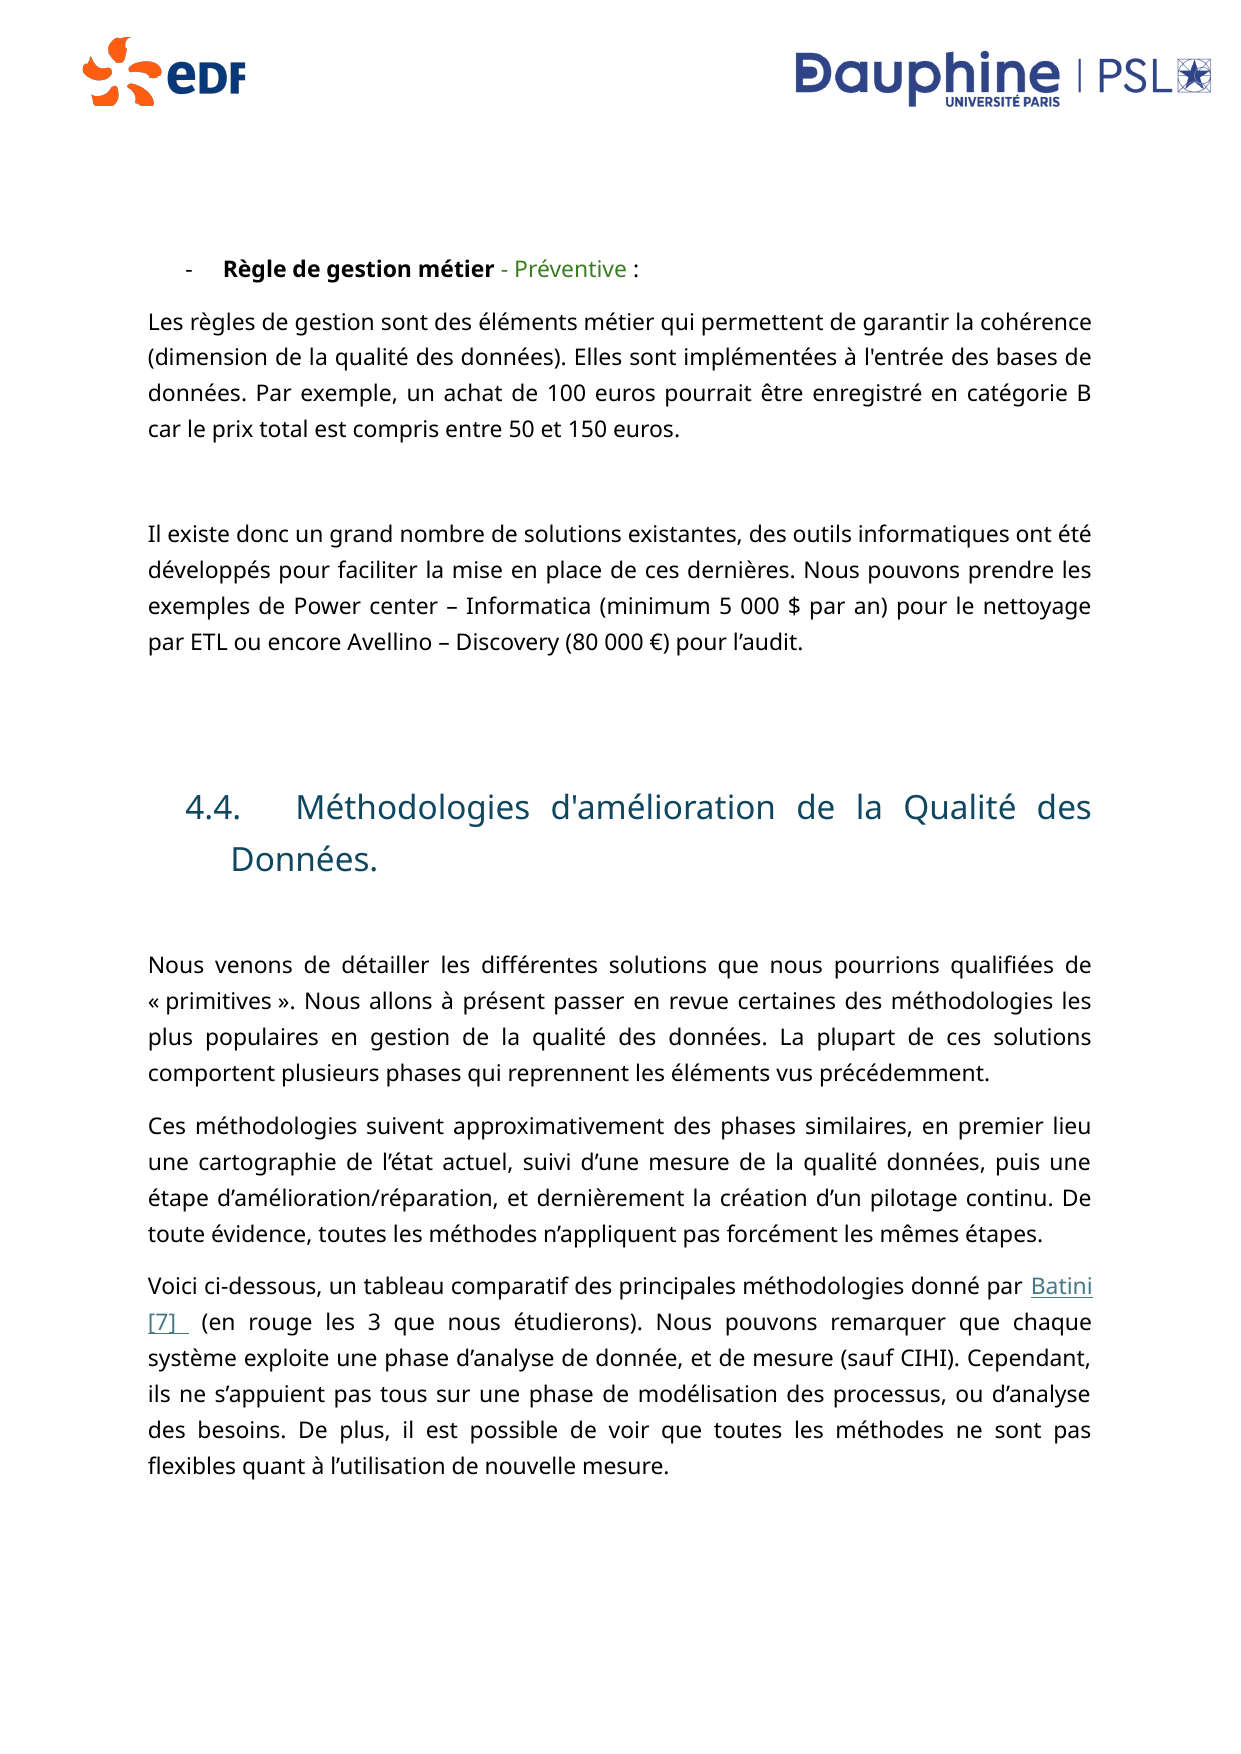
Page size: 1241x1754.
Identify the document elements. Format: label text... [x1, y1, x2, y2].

text Ces méthodologies suivent approximativement des phases similaires, en premier lieu une cartographie de l’état actuel, suivi d’une mesure de la qualité données, puis une étape d’amélioration/réparation, et dernièrement la création d’un pilotage continu. De toute évidence, toutes les méthodes n’appliquent pas forcément les mêmes étapes. [148, 1110, 1093, 1249]
text Il existe donc un grand nombre de solutions existantes, des outils informatiques ont été développés pour faciliter la mise en place de ces dernières. Nous pouvons prendre les exemples de Power center – Informatica (minimum 5 000 $ par an) pour le nettoyage par ETL ou encore Avellino – Discovery (80 000 €) pour l’audit. [148, 518, 1093, 657]
picture [793, 48, 1213, 109]
text Les règles de gestion sont des éléments métier qui permettent de garantir la cohérence (dimension de la qualité des données). Elles sont implémentées à l'entrée des bases de données. Par exemple, un achat de 100 euros pourrait être enregistré en catégorie B car le prix total est compris entre 50 et 150 euros. [148, 305, 1093, 444]
picture [82, 37, 245, 106]
text Voici ci-dessous, un tableau comparatif des principales méthodologies donné par Batini [7] (en rouge les 3 que nous étudierons). Nous pouvons remarquer que chaque système exploite une phase d’analyse de donnée, et de mesure (sauf CIHI). Cependant, ils ne s’appuient pas tous sur une phase de modélisation des processus, ou d’analyse des besoins. De plus, il est possible de voir que toutes les méthodes ne sont pas flexibles quant à l’utilisation de nouvelle mesure. [148, 1270, 1093, 1481]
text Nous venons de détailler les différentes solutions que nous pourrions qualifiées de « primitives ». Nous allons à présent passer en revue certaines des méthodologies les plus populaires en gestion de la qualité des données. La plupart de ces solutions comportent plusieurs phases qui reprennent les éléments vus précédemment. [148, 949, 1093, 1088]
subtitle Méthodologies d'amélioration de la Qualité des Données. [185, 784, 1093, 882]
list Règle de gestion métier - Préventive : [185, 253, 1093, 284]
